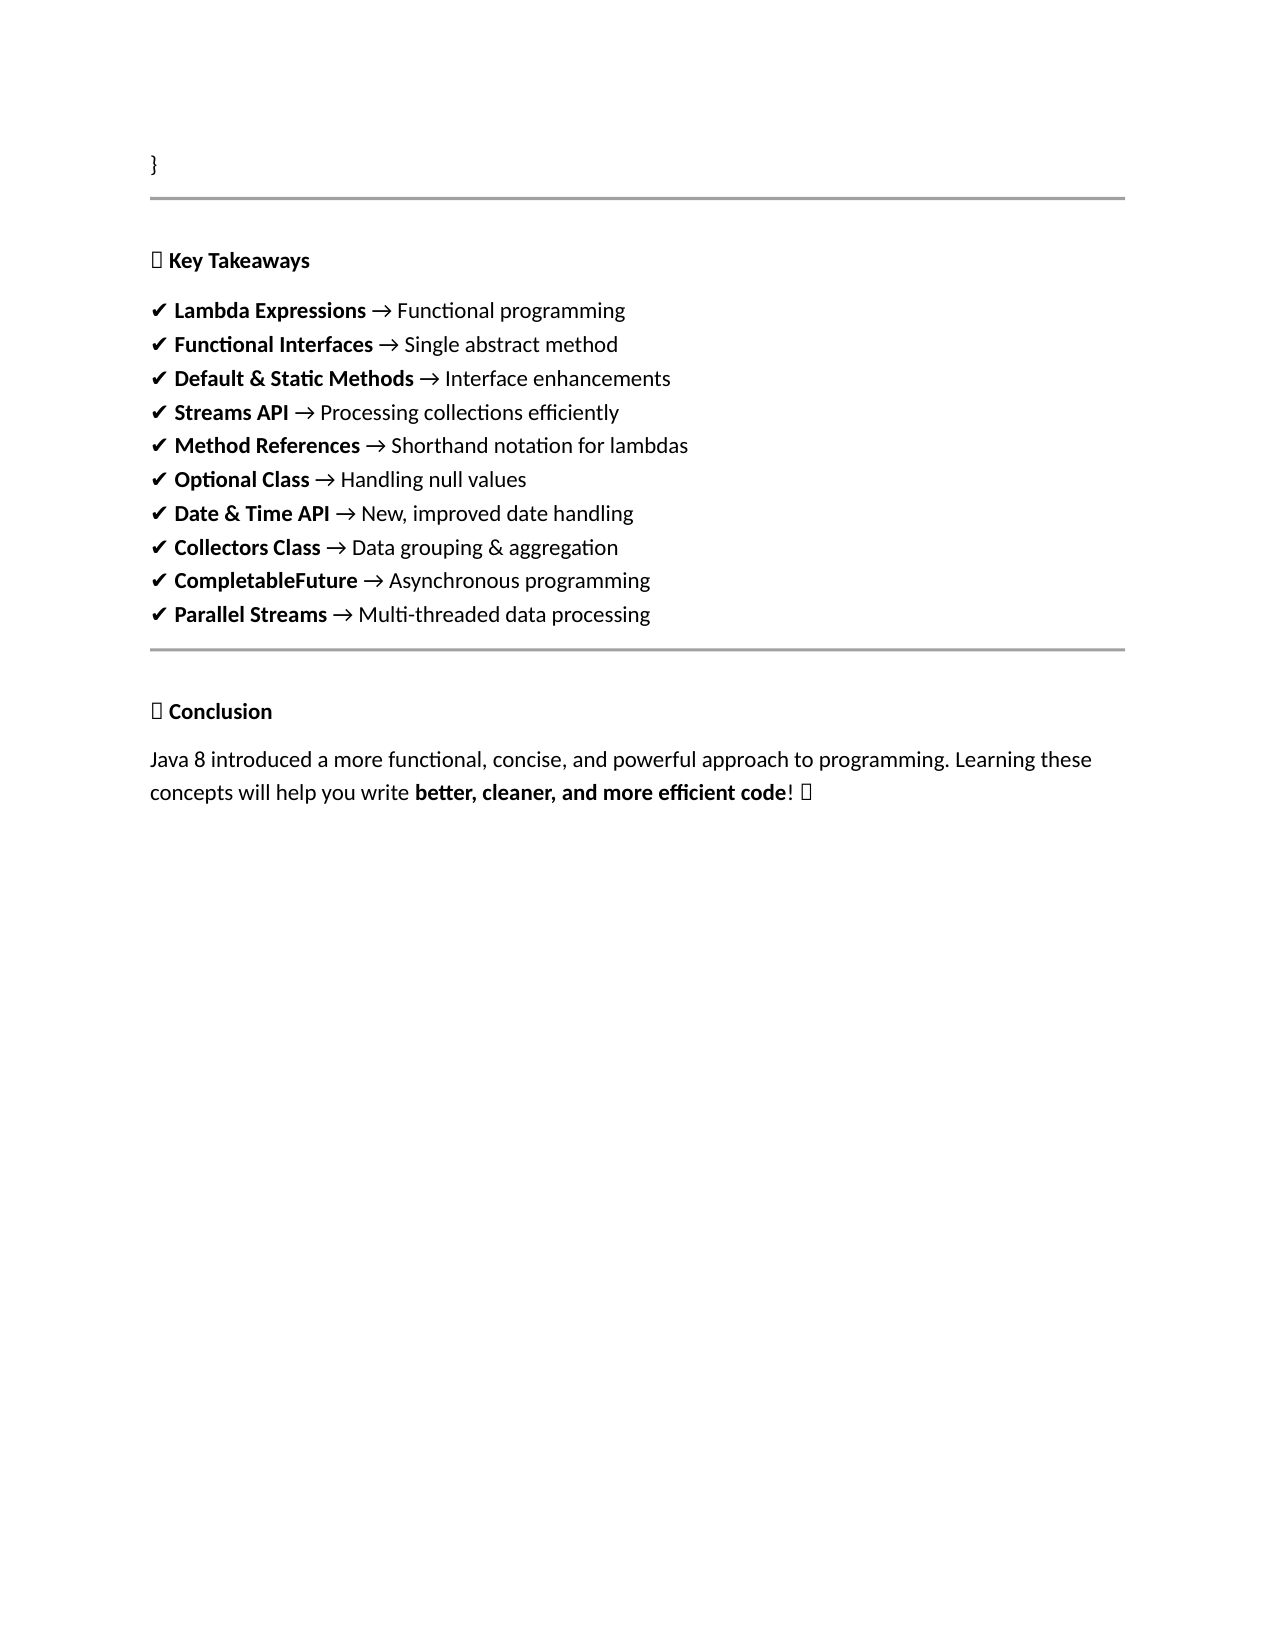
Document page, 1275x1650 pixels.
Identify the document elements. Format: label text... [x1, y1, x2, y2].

text Java 8 introduced a more functional, concise, and powerful approach to programming. Learning these concepts will help you write better, cleaner, and more efficient code! 🚀 [150, 746, 1125, 807]
text 🔥 Key Takeaways [150, 244, 1125, 275]
text 🎯 Conclusion [150, 695, 1125, 726]
text ✔ Lambda Expressions → Functional programming ✔ Functional Interfaces → Single abstract method ✔ Default & Static Methods → Interface enhancements ✔ Streams API → Processing collections efficiently ✔ Method References → Shorthand notation for lambdas ✔ Optional Class → Handling null values ✔ Date & Time API → New, improved date handling ✔ Collectors Class → Data grouping & aggregation ✔ CompletableFuture → Asynchronous programming ✔ Parallel Streams → Multi-threaded data processing [150, 294, 1125, 629]
text } [150, 150, 1125, 178]
